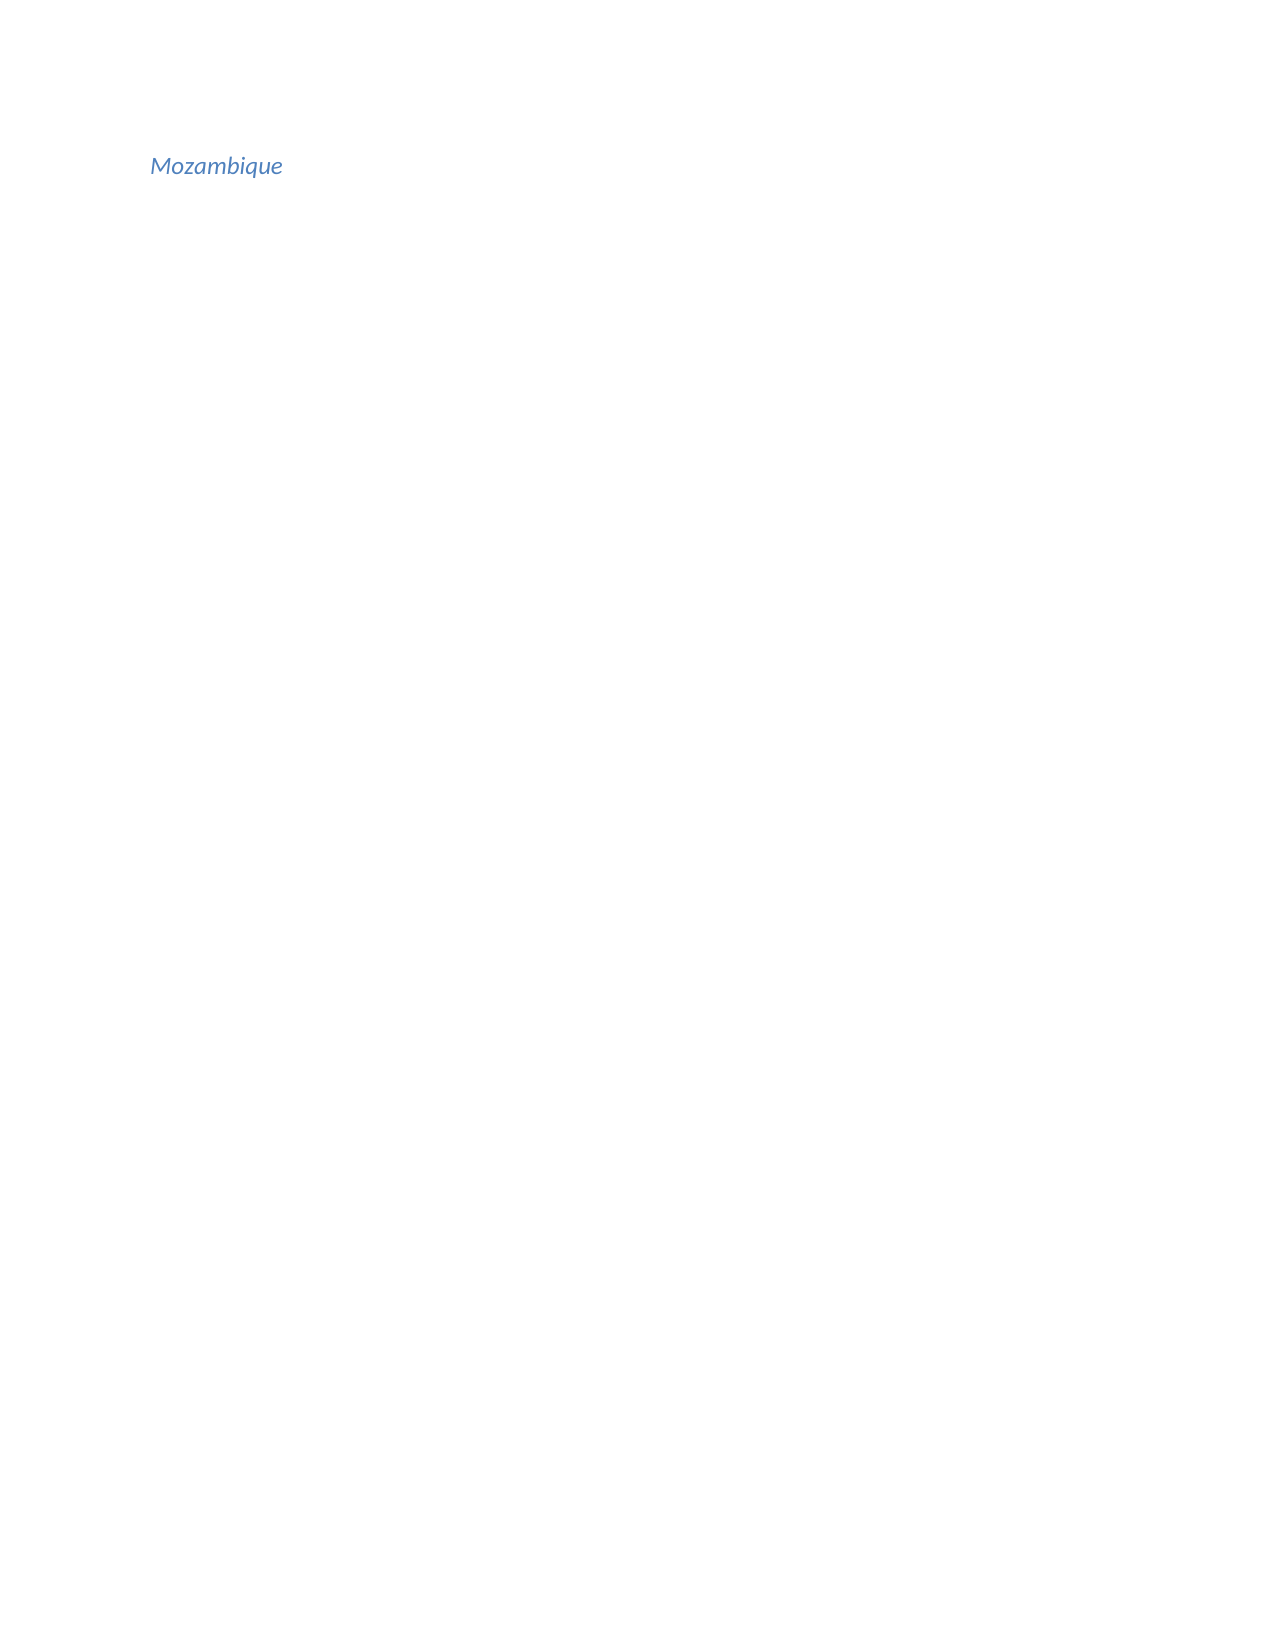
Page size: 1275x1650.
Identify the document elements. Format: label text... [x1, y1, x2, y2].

subtitle Mozambique [150, 150, 1125, 181]
